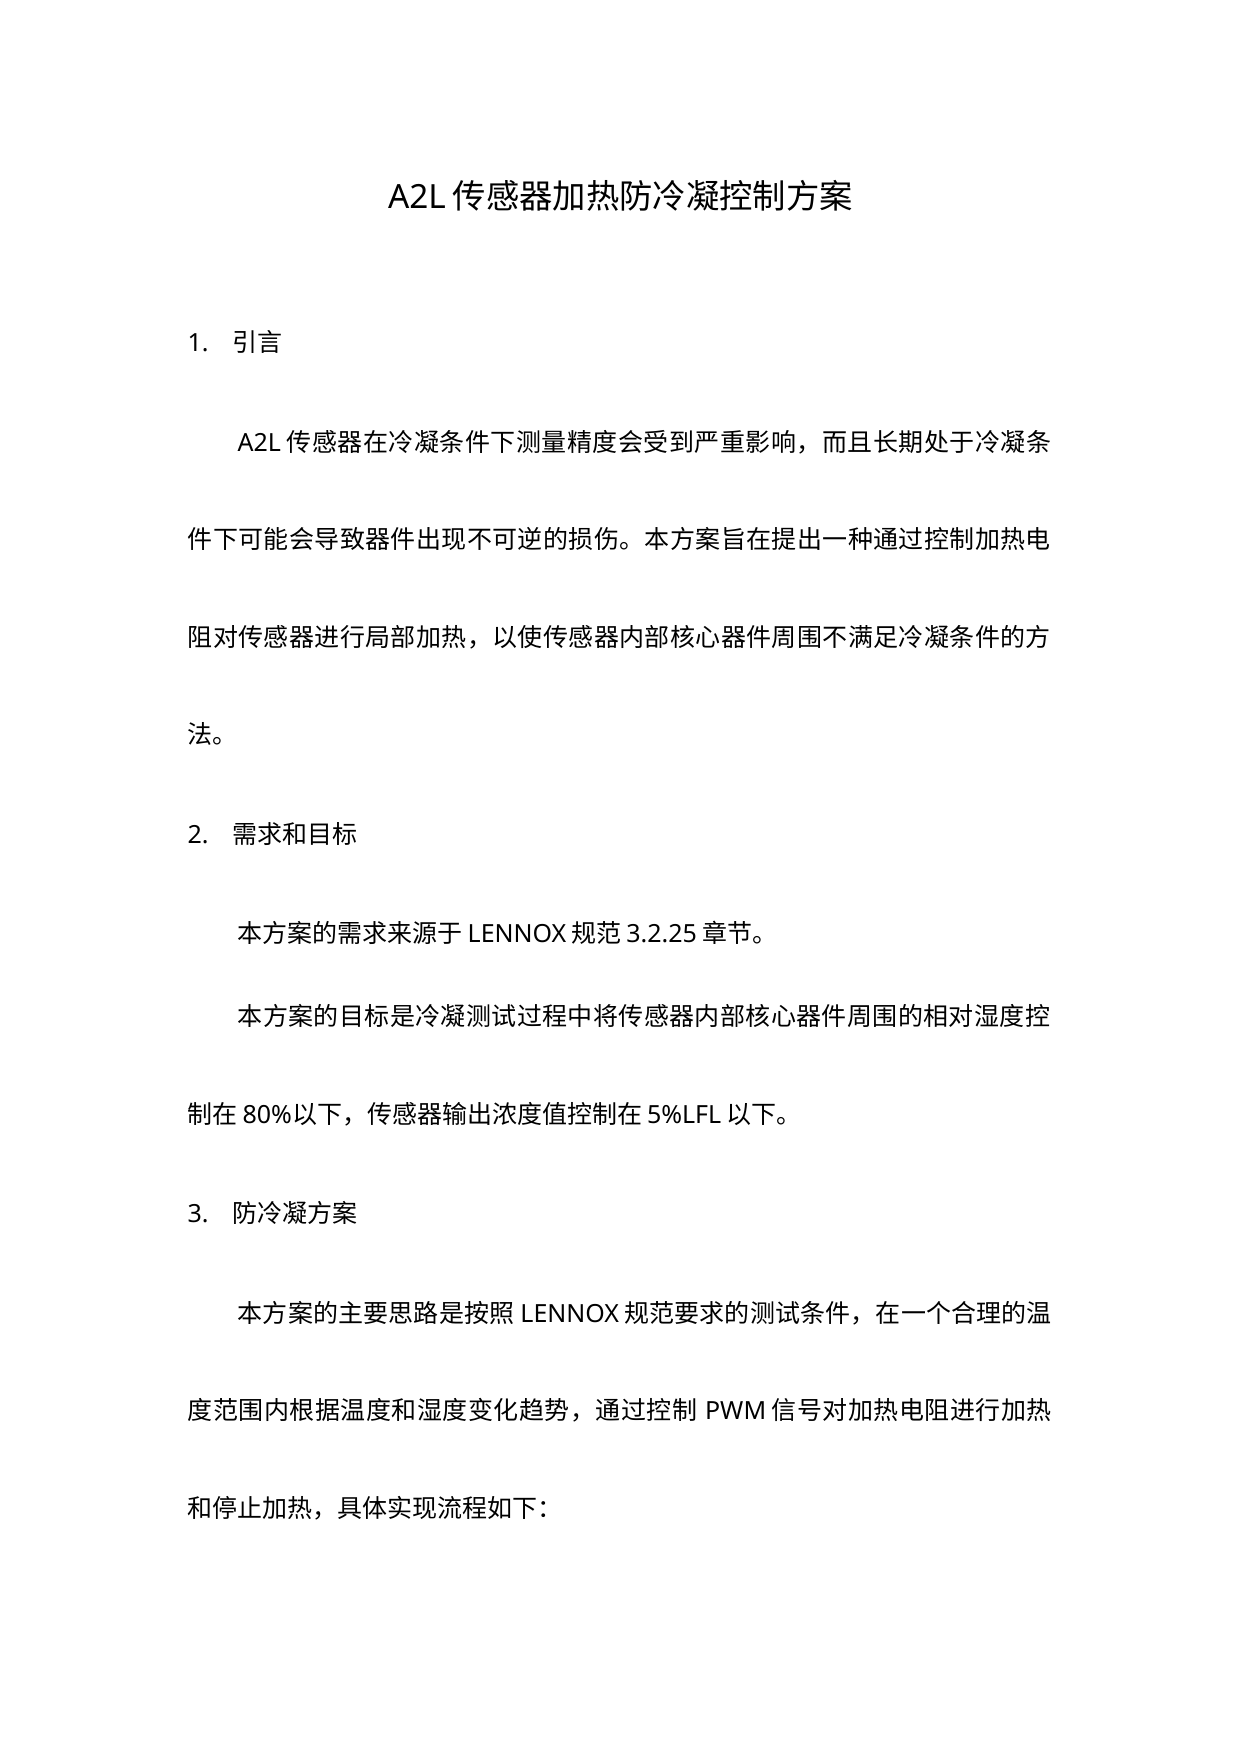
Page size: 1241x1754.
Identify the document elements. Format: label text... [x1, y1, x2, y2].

list 防冷凝方案 [187, 1179, 1053, 1244]
list 需求和目标 [187, 800, 1053, 865]
text A2L传感器在冷凝条件下测量精度会受到严重影响，而且长期处于冷凝条件下可能会导致器件出现不可逆的损伤。本方案旨在提出一种通过控制加热电阻对传感器进行局部加热，以使传感器内部核心器件周围不满足冷凝条件的方法。 [187, 408, 1053, 765]
text 本方案的主要思路是按照LENNOX规范要求的测试条件，在一个合理的温度范围内根据温度和湿度变化趋势，通过控制PWM信号对加热电阻进行加热和停止加热，具体实现流程如下： [187, 1279, 1053, 1539]
text A2L传感器加热防冷凝控制方案 [187, 162, 1053, 227]
text 本方案的目标是冷凝测试过程中将传感器内部核心器件周围的相对湿度控制在80%以下，传感器输出浓度值控制在5%LFL以下。 [187, 982, 1053, 1145]
text 本方案的需求来源于LENNOX规范3.2.25章节。 [187, 899, 1053, 964]
list 引言 [187, 308, 1053, 373]
